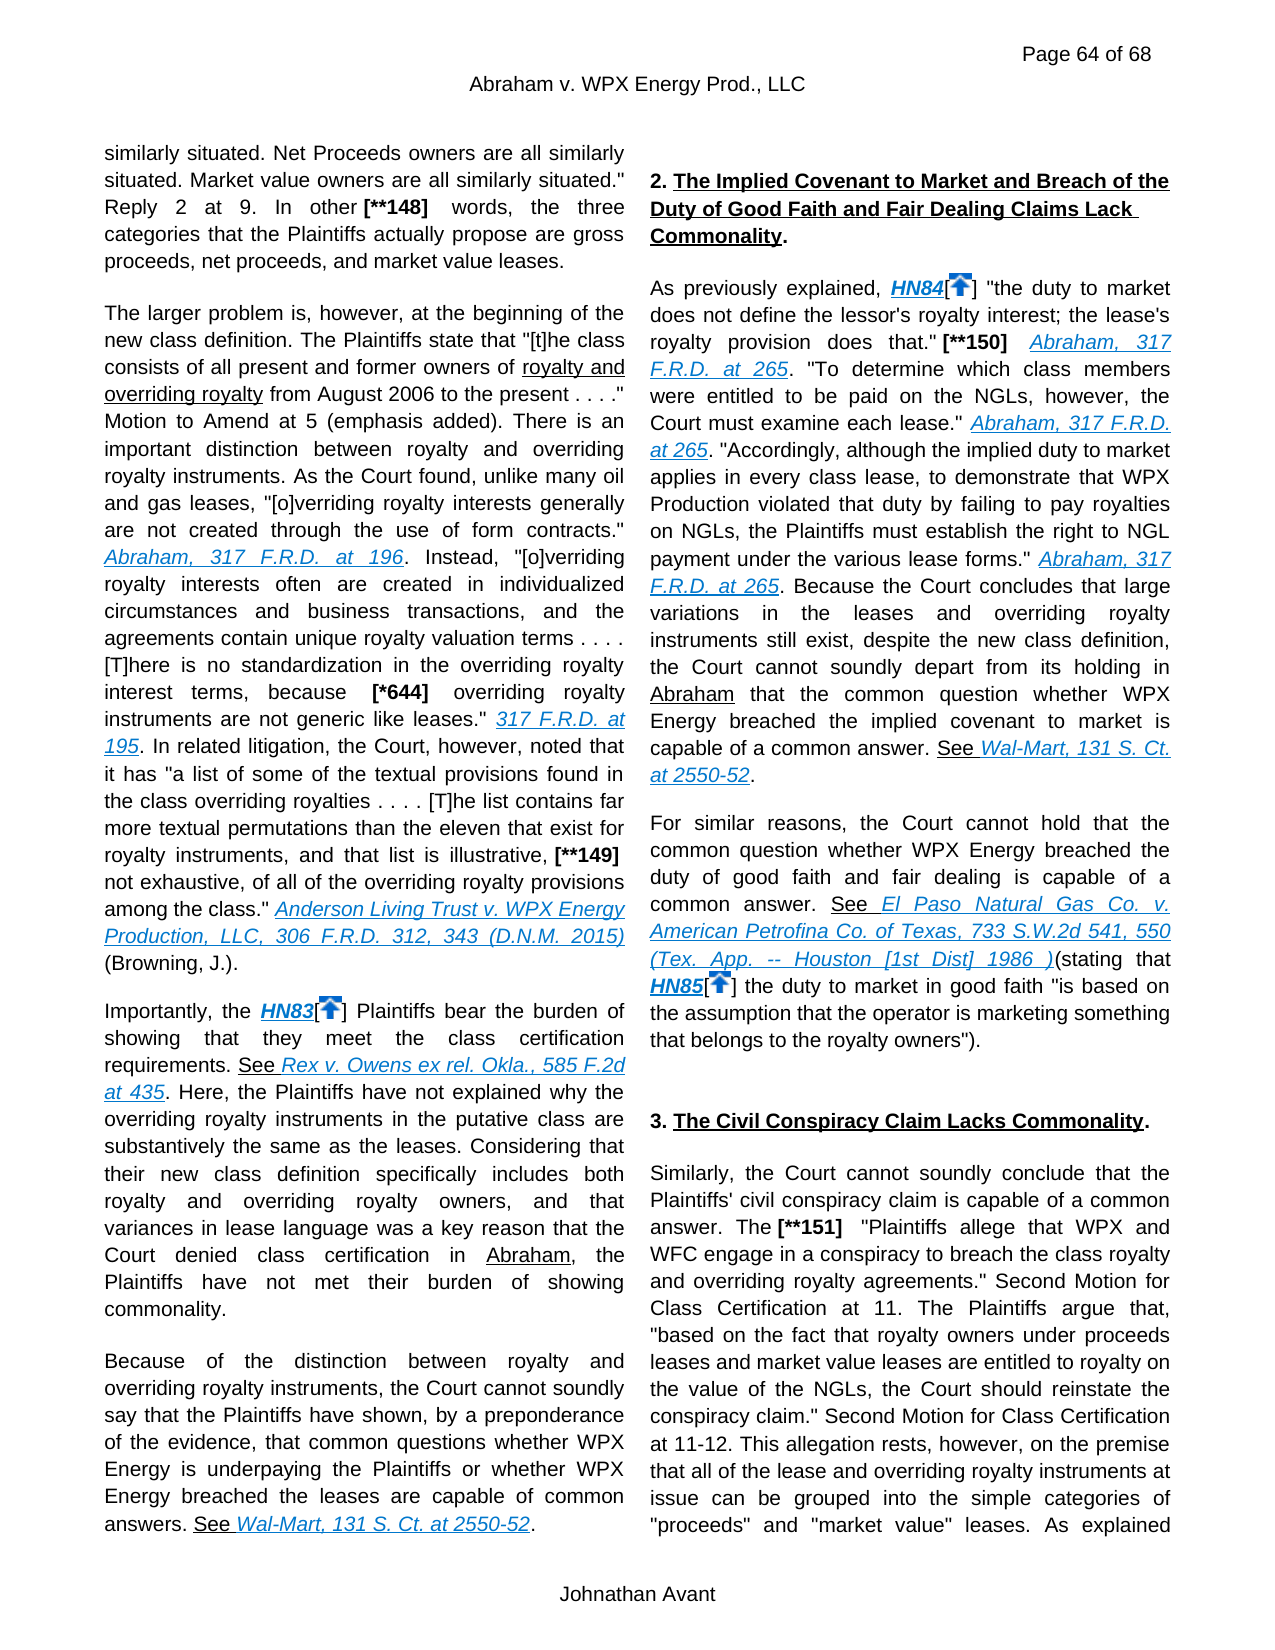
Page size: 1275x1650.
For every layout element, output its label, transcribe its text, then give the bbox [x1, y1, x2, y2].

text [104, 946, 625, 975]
picture [319, 996, 342, 1019]
text Importantly, the HN83[] Plaintiffs bear the burden of showing that they meet the class certification requirements. See Rex v. Owens ex rel. Okla., 585 F.2d at 435. Here, the Plaintiffs have not explained why the overriding royalty instruments in the putative class are substantively the same as the leases. Considering that their new class definition specifically includes both royalty and overriding royalty owners, and that variances in lease language was a key reason that the Court denied class certification in Abraham, the Plaintiffs have not met their burden of showing commonality. [104, 996, 625, 1321]
text Because of the distinction between royalty and overriding royalty instruments, the Court cannot soundly say that the Plaintiffs have shown, by a preponderance of the evidence, that common questions whether WPX Energy is underpaying the Plaintiffs or whether WPX Energy breached the leases are capable of common answers. See Wal-Mart, 131 S. Ct. at 2550-52. [104, 1346, 625, 1535]
text For similar reasons, the Court cannot hold that the common question whether WPX Energy breached the duty of good faith and fair dealing is capable of a common answer. See El Paso Natural Gas Co. v. American Petrofina Co. of Texas, 733 S.W.2d 541, 550 (Tex. App. -- Houston [1st Dist] 1986 )(stating that HN85[] the duty to market in good faith "is based on the assumption that the operator is marketing something that belongs to the royalty owners"). [650, 941, 1171, 1052]
text As previously explained, HN84[] "the duty to market does not define the lessor's royalty interest; the lease's royalty provision does that." [**150] Abraham, 317 F.R.D. at 265. "To determine which class members were entitled to be paid on the NGLs, however, the Court must examine each lease." Abraham, 317 F.R.D. at 265. "Accordingly, although the implied duty to market applies in every class lease, to demonstrate that WPX Production violated that duty by failing to pay royalties on NGLs, the Plaintiffs must establish the right to NGL payment under the various lease forms." Abraham, 317 F.R.D. at 265. Because the Court concludes that large variations in the leases and overriding royalty instruments still exist, despite the new class definition, the Court cannot soundly depart from its holding in Abraham that the common question whether WPX Energy breached the implied covenant to market is capable of a common answer. See Wal-Mart, 131 S. Ct. at 2550-52. [650, 272, 1171, 787]
picture [709, 971, 731, 993]
text The larger problem is, however, at the beginning of the new class definition. The Plaintiffs state that "[t]he class consists of all present and former owners of royalty and overriding royalty from August 2006 to the present . . . ." Motion to Amend at 5 (emphasis added). There is an important distinction between royalty and overriding royalty instruments. As the Court found, unlike many oil and gas leases, "[o]verriding royalty interests generally are not created through the use of form contracts." Abraham, 317 F.R.D. at 196. Instead, "[o]verriding royalty interests often are created in individualized circumstances and business transactions, and the agreements contain unique royalty valuation terms . . . . [T]here is no standardization in the overriding royalty interest terms, because [*644] overriding royalty instruments are not generic like leases." 317 F.R.D. at 195. In related litigation, the Court, however, noted that it has "a list of some of the textual provisions found in the class overriding royalties . . . . [T]he list contains far more textual permutations than the eleven that exist for royalty instruments, and that list is illustrative, [**149] not exhaustive, of all of the overriding royalty provisions among the class." Anderson Living Trust v. WPX Energy Production, LLC, 306 F.R.D. 312, 343 (D.N.M. 2015)(Browning, J.). [104, 298, 625, 945]
text 2. The Implied Covenant to Market and Breach of the Duty of Good Faith and Fair Dealing Claims Lack Commonality. [650, 137, 1171, 247]
text 3. The Civil Conspiracy Claim Lacks Commonality. [650, 1077, 1171, 1132]
picture [949, 273, 972, 296]
text For similar reasons, the Court cannot hold that the common question whether WPX Energy breached the duty of good faith and fair dealing is capable of a common answer. See El Paso Natural Gas Co. v. American Petrofina Co. of Texas, 733 S.W.2d 541, 550 (Tex. App. -- Houston [1st Dist] 1986 )(stating that HN85[] the duty to market in good faith "is based on the assumption that the operator is marketing something that belongs to the royalty owners"). [650, 808, 1171, 940]
